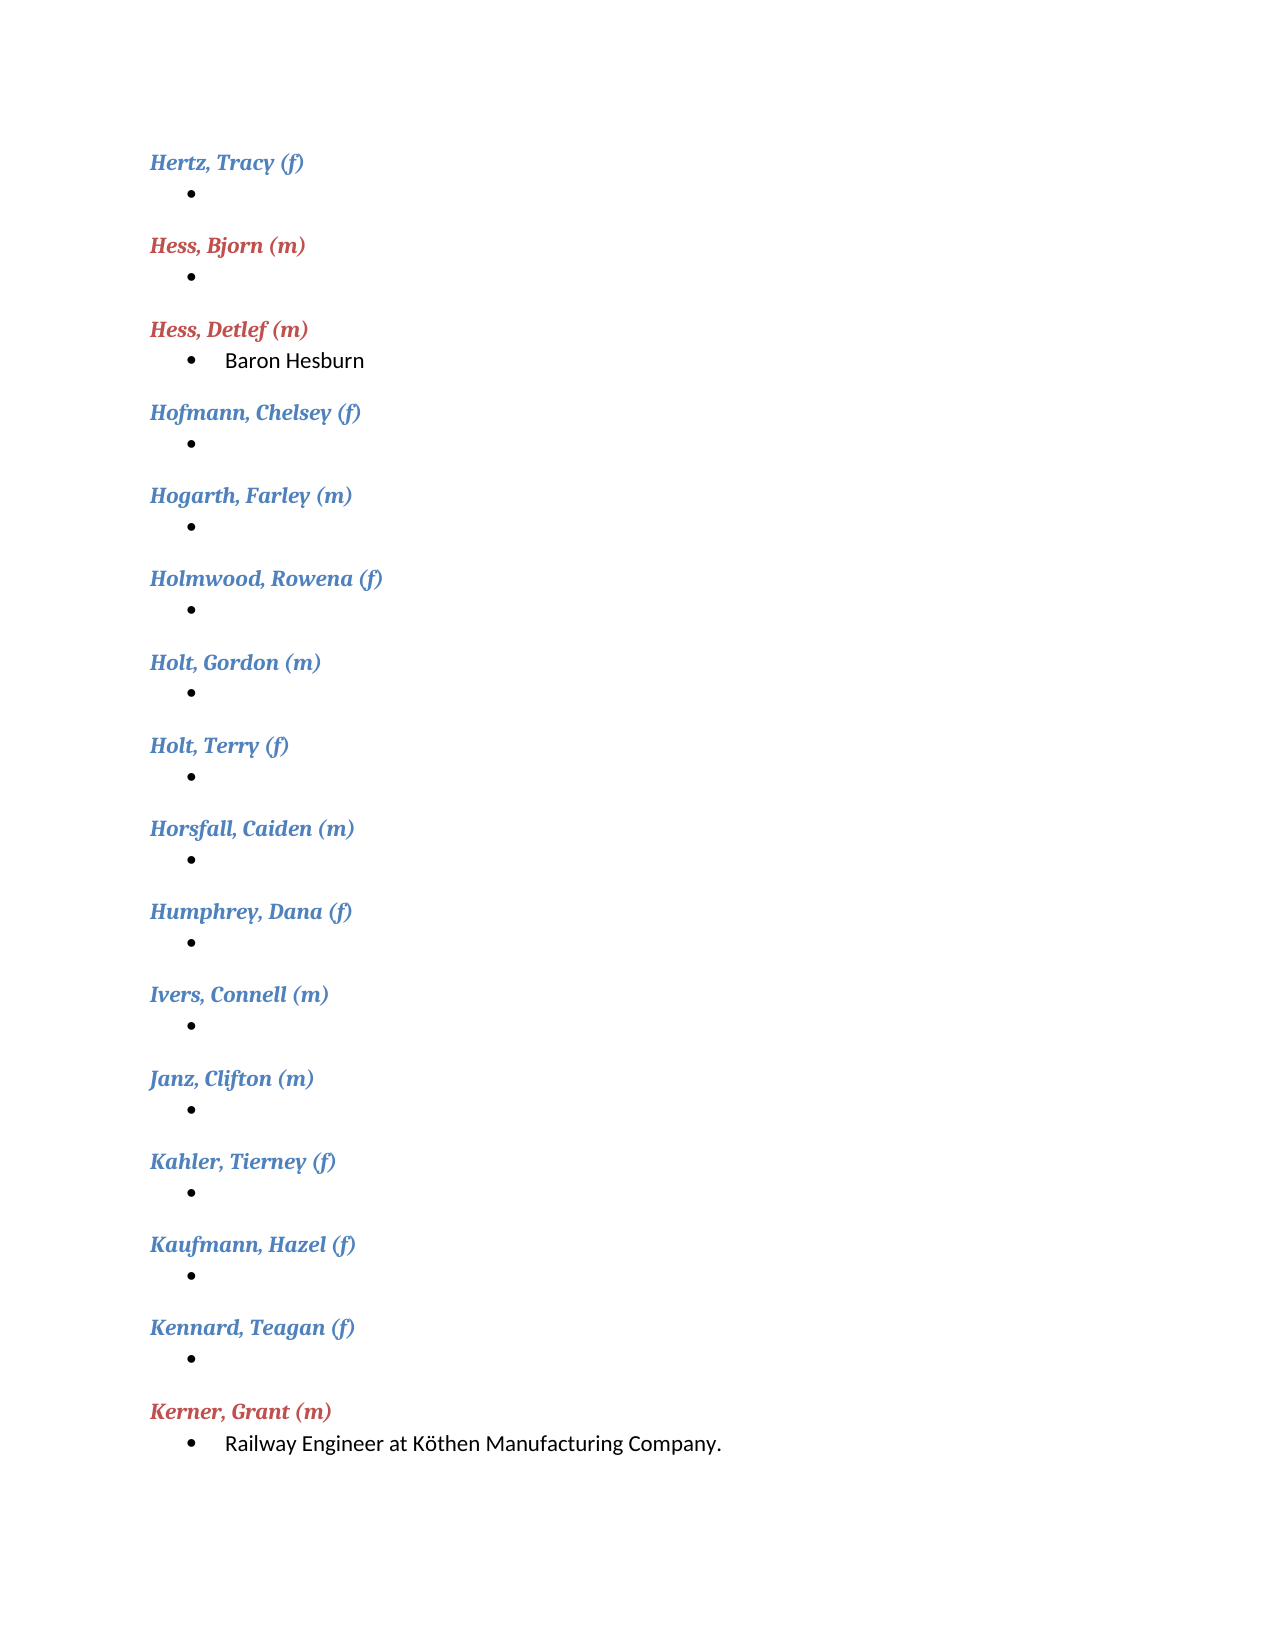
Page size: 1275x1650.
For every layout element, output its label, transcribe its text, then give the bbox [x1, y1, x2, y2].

subtitle Kennard, Teagan (f) [150, 1315, 1125, 1342]
subtitle Horsfall, Caiden (m) [150, 816, 1125, 842]
subtitle Hess, Detlef (m) [150, 316, 1125, 343]
subtitle Humphrey, Dana (f) [150, 899, 1125, 925]
subtitle Kaufmann, Hazel (f) [150, 1232, 1125, 1258]
subtitle Kahler, Tierney (f) [150, 1149, 1125, 1175]
subtitle Holt, Terry (f) [150, 733, 1125, 759]
subtitle Hess, Bjorn (m) [150, 233, 1125, 259]
subtitle Ivers, Connell (m) [150, 982, 1125, 1009]
subtitle Kerner, Grant (m) [150, 1398, 1125, 1425]
list Baron Hesburn [187, 347, 1125, 375]
list Railway Engineer at Köthen Manufacturing Company. [187, 1429, 1125, 1457]
subtitle Hofmann, Chelsey (f) [150, 400, 1125, 426]
subtitle Holmwood, Rowena (f) [150, 566, 1125, 592]
subtitle Janz, Clifton (m) [150, 1066, 1125, 1092]
subtitle Hogarth, Farley (m) [150, 483, 1125, 509]
subtitle Holt, Gordon (m) [150, 649, 1125, 676]
subtitle Hertz, Tracy (f) [150, 150, 1125, 176]
